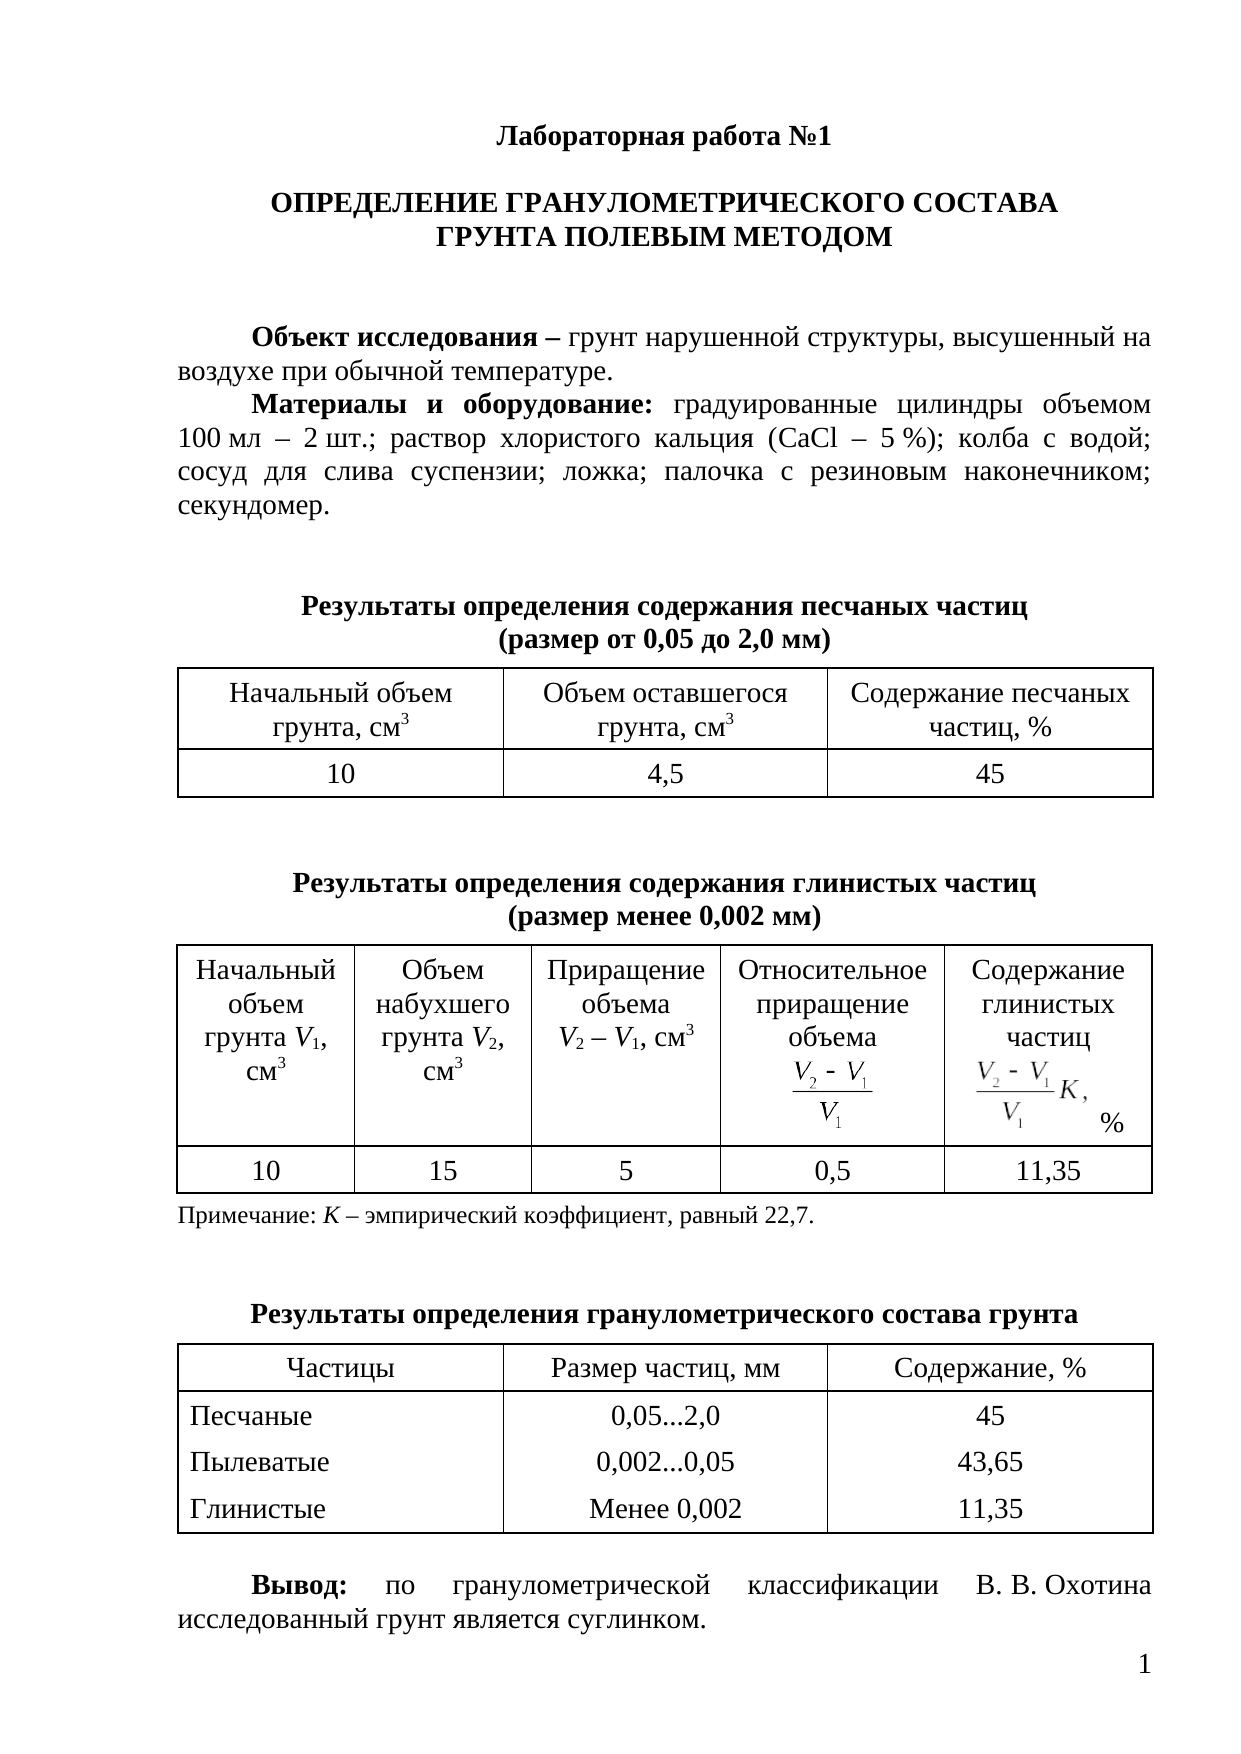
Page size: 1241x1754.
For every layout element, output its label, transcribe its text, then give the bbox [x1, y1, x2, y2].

table_cell 45 [828, 750, 1152, 796]
text Объект исследования – грунт нарушенной структуры, высушенный на воздухе при обычной температуре. [177, 319, 1152, 386]
table_cell 5 [532, 1147, 720, 1192]
table_cell 4,5 [504, 750, 827, 796]
table_cell Менее 0,002 [504, 1485, 827, 1532]
table_header Содержание глинистых частиц % [945, 946, 1151, 1145]
text ГРУНТА ПОЛЕВЫМ МЕТОДОМ [177, 219, 1152, 252]
text Лабораторная работа №1 [177, 118, 1152, 152]
text Вывод: по гранулометрической классификации В. В. Охотина исследованный грунт является суглинком. [177, 1567, 1152, 1634]
table_cell Пылеватые [179, 1437, 503, 1484]
table_header Содержание песчаных частиц, % [828, 669, 1152, 748]
table_header Приращение объема V2 – V1, см3 [532, 946, 720, 1145]
table_cell 0,05...2,0 [504, 1392, 827, 1437]
table_cell 45 [828, 1392, 1152, 1437]
table_header Начальный объем грунта V1, см3 [178, 946, 354, 1145]
table_header Размер частиц, мм [504, 1345, 827, 1390]
text ОПРЕДЕЛЕНИЕ ГРАНУЛОМЕТРИЧЕСКОГО СОСТАВА [177, 185, 1152, 219]
table_header Содержание, % [828, 1345, 1152, 1390]
text Результаты определения содержания песчаных частиц [177, 588, 1152, 621]
table_cell 10 [179, 750, 503, 796]
text Материалы и оборудование: градуированные цилиндры объемом 100 мл – 2 шт.; раствор хлористого кальция (CaCl – 5 %); колба с водой; сосуд для слива суспензии; ложка; палочка с резиновым наконечником; секундомер. [177, 386, 1152, 521]
text (размер менее 0,002 мм) [177, 898, 1152, 932]
table_cell 0,002...0,05 [504, 1437, 827, 1484]
table_cell Глинистые [179, 1485, 503, 1532]
text Результаты определения содержания глинистых частиц [177, 865, 1152, 898]
table_cell 11,35 [828, 1485, 1152, 1532]
table_cell Песчаные [179, 1392, 503, 1437]
text Результаты определения гранулометрического состава грунта [177, 1296, 1152, 1330]
table_cell 15 [355, 1147, 531, 1192]
table_header Объем набухшего грунта V2, см3 [355, 946, 531, 1145]
text Примечание: K – эмпирический коэффициент, равный 22,7. [177, 1201, 1152, 1229]
table_cell 10 [178, 1147, 354, 1192]
table_cell 43,65 [828, 1437, 1152, 1484]
table_header Начальный объем грунта, см3 [179, 669, 503, 748]
table_header Объем оставшегося грунта, см3 [504, 669, 827, 748]
table_header Относительное приращение объема [721, 946, 944, 1145]
table_cell 0,5 [721, 1147, 944, 1192]
table_cell 11,35 [945, 1147, 1151, 1192]
table_header Частицы [179, 1345, 503, 1390]
text (размер от 0,05 до 2,0 мм) [177, 621, 1152, 655]
